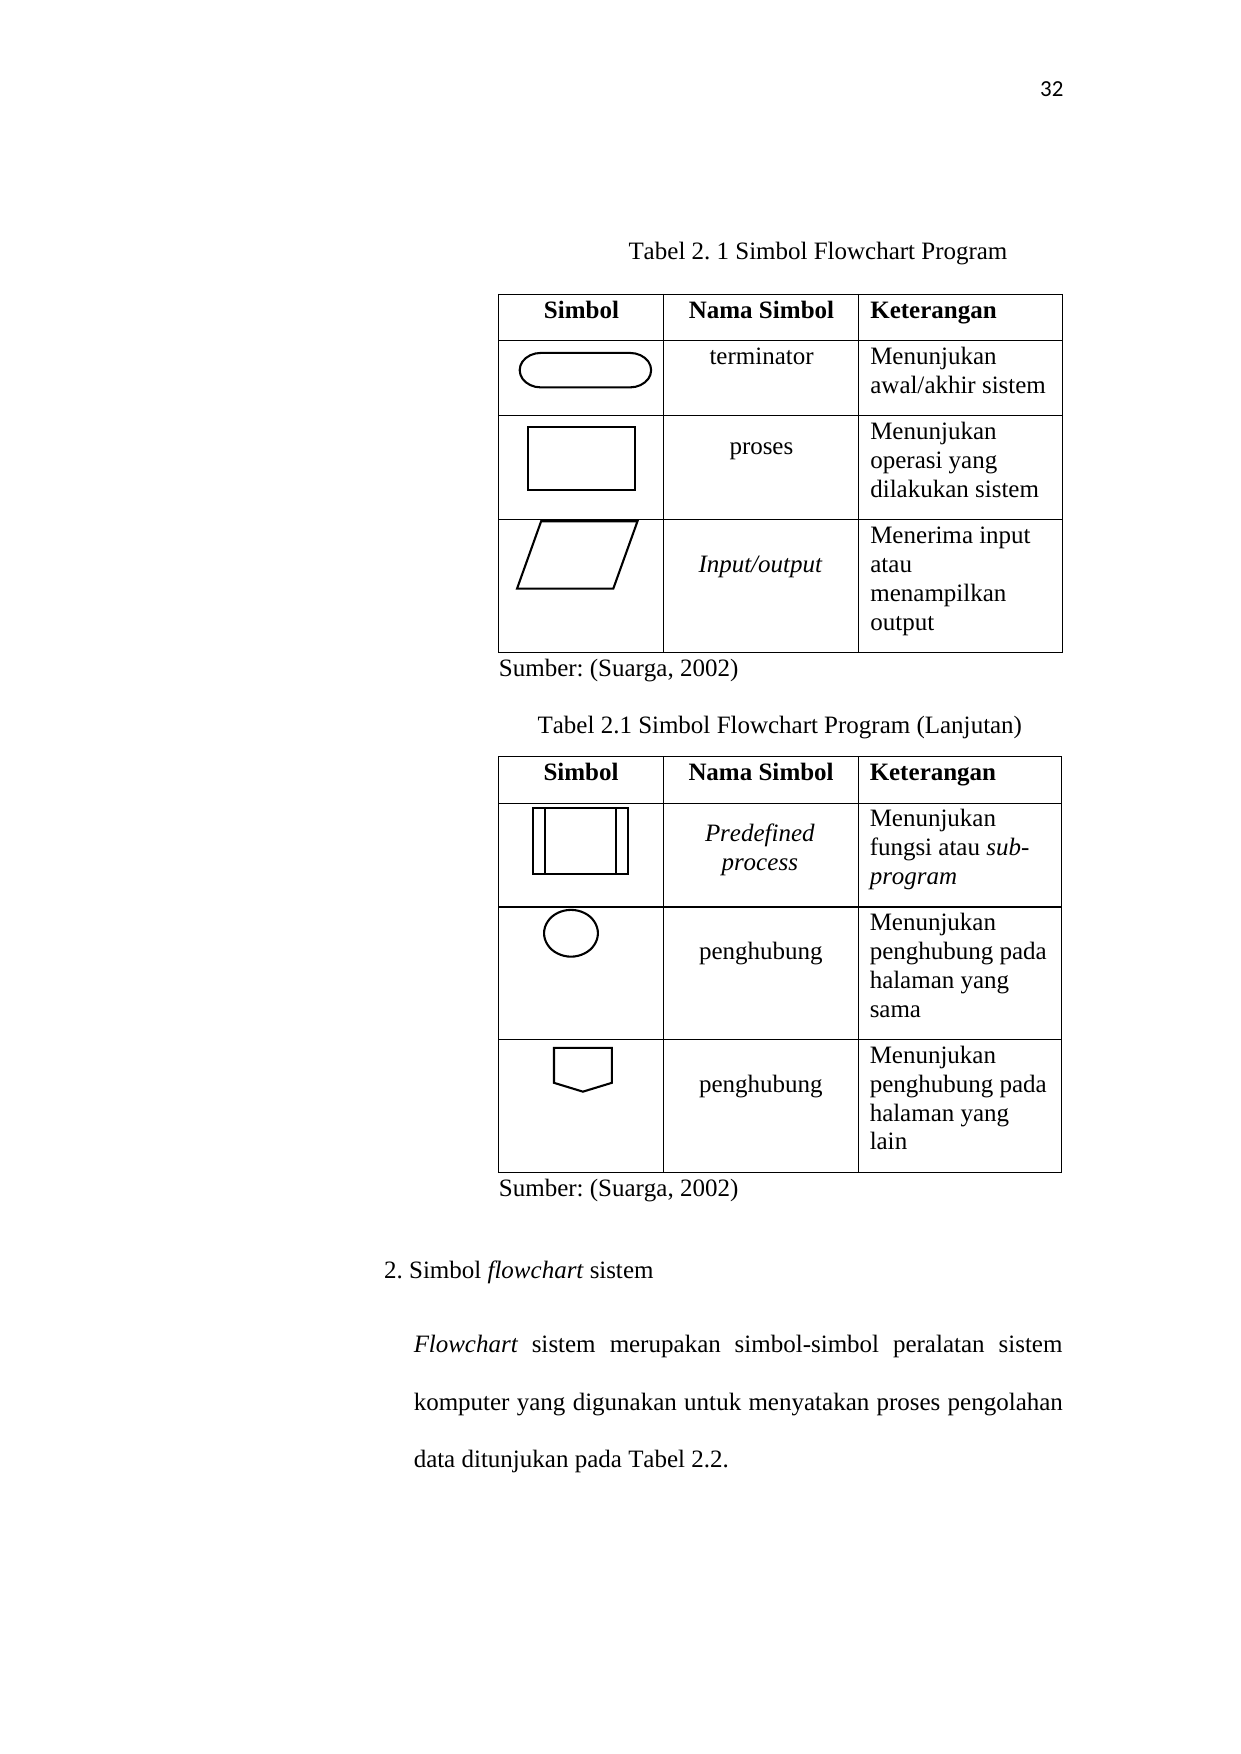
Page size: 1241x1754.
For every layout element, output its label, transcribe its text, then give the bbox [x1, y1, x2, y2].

table_cell Menerima input atau menampilkan output [859, 520, 1062, 652]
text Sumber: (Suarga, 2002) [499, 1173, 1063, 1202]
table_cell [499, 804, 663, 906]
text Simbol flowchart sistem [384, 1255, 1063, 1284]
table_cell Nama Simbol [664, 757, 858, 802]
table_cell Menunjukan penghubung pada halaman yang sama [859, 908, 1061, 1039]
table_cell penghubung [664, 908, 858, 1039]
text Flowchart sistem merupakan simbol-simbol peralatan sistem komputer yang digunakan untuk menyatakan proses pengolahan data ditunjukan pada Tabel 2.2. [413, 1329, 1063, 1473]
text Sumber: (Suarga, 2002) [499, 653, 1063, 682]
table_cell [499, 520, 663, 652]
table_cell [499, 908, 663, 1039]
table_cell proses [664, 416, 858, 519]
table_cell Menunjukan penghubung pada halaman yang lain [859, 1040, 1061, 1172]
table_cell Nama Simbol [664, 295, 858, 340]
table_header Tabel 2. 1 Simbol Flowchart Program [499, 236, 1062, 294]
table_cell terminator [664, 341, 858, 415]
table_cell [499, 416, 663, 519]
table_header Tabel 2.1 Simbol Flowchart Program (Lanjutan) [498, 711, 1061, 756]
table_cell penghubung [664, 1040, 858, 1172]
table_cell Menunjukan awal/akhir sistem [859, 341, 1062, 415]
table_cell Menunjukan operasi yang dilakukan sistem [859, 416, 1062, 519]
table_cell Simbol [499, 757, 663, 802]
table_cell Predefined process [664, 804, 858, 906]
table_cell [499, 1040, 663, 1172]
table_cell [499, 341, 663, 415]
table_cell Menunjukan fungsi atau sub-program [859, 804, 1061, 906]
table_cell Keterangan [859, 757, 1061, 802]
table_cell Keterangan [859, 295, 1062, 340]
table_cell Simbol [499, 295, 663, 340]
table_cell Input/output [664, 520, 858, 652]
